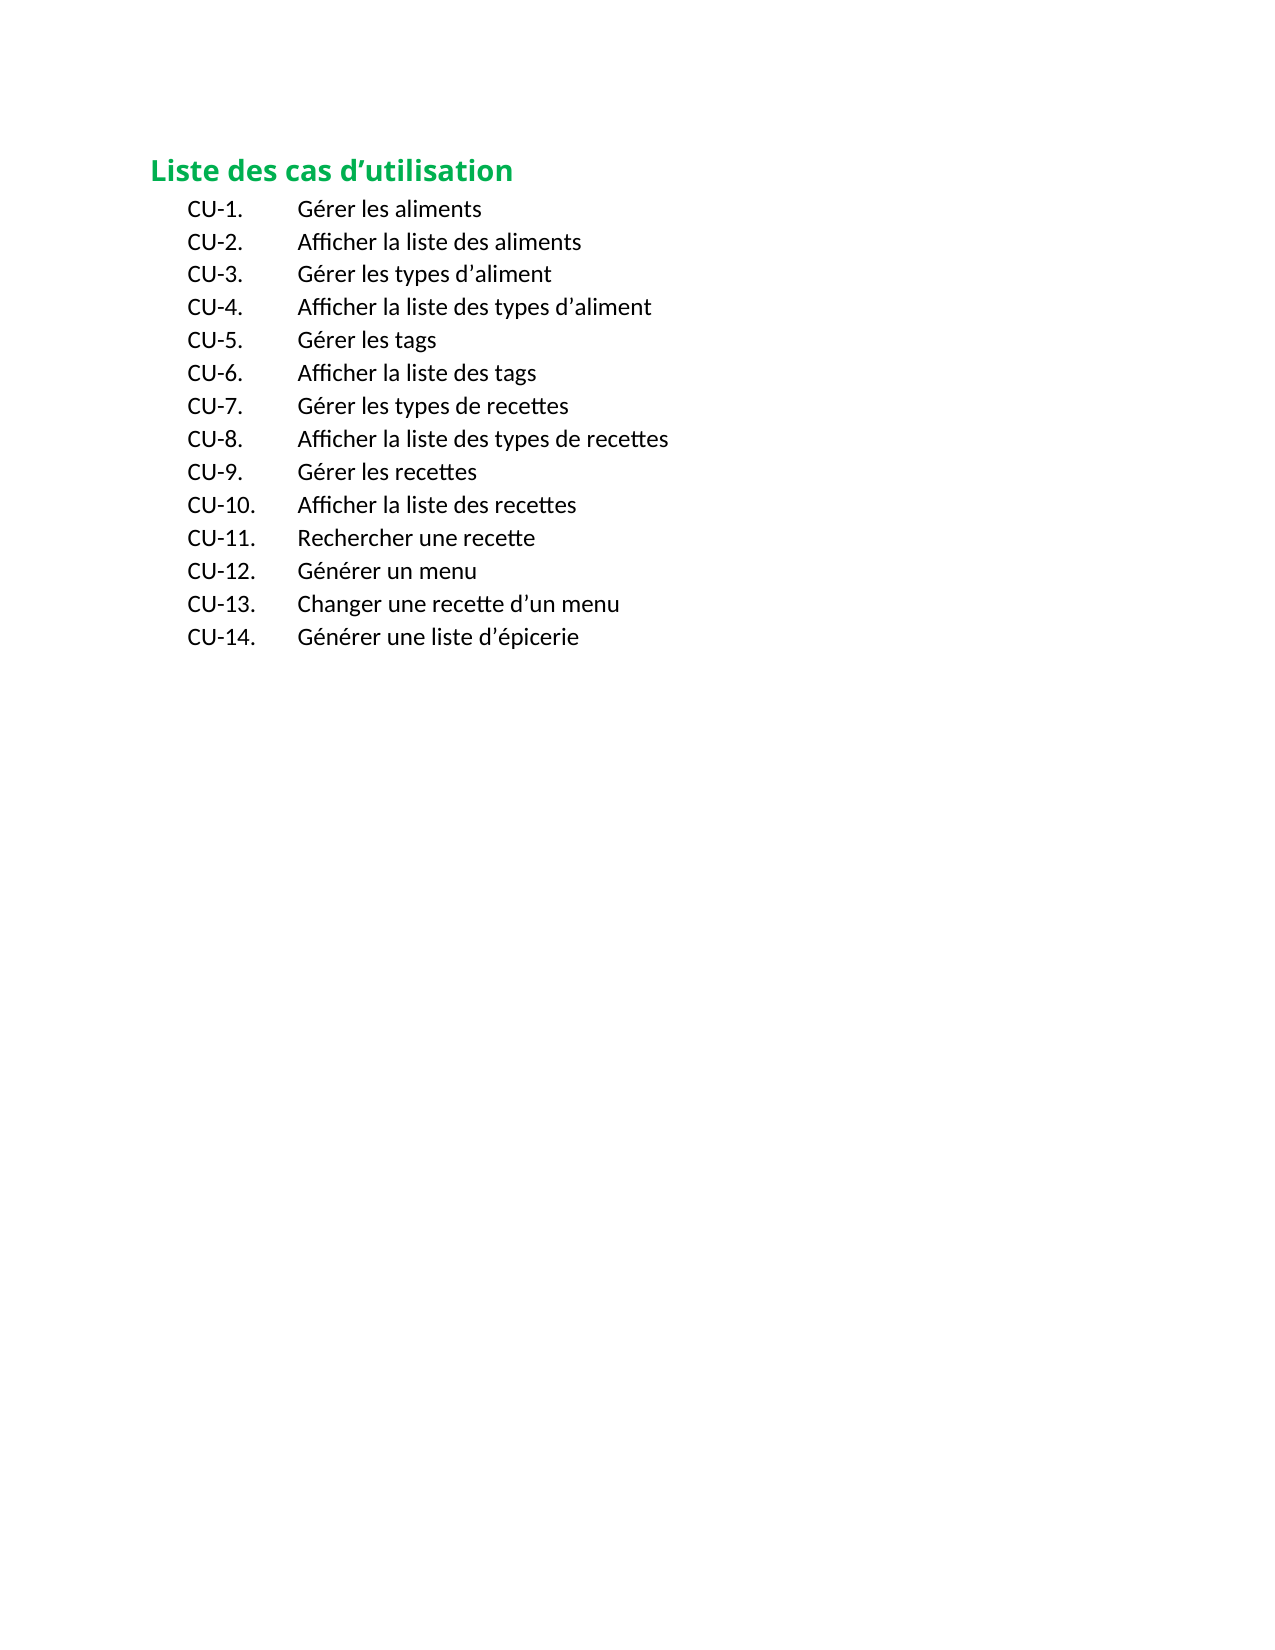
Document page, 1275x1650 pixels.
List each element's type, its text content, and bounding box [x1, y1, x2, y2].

list Afficher la liste des types de recettes [187, 423, 1125, 454]
subtitle Liste des cas d’utilisation [150, 150, 1125, 190]
list Gérer les aliments [187, 193, 1125, 223]
list Gérer les recettes [187, 456, 1125, 487]
list Gérer les tags [187, 324, 1125, 355]
list Générer une liste d’épicerie [187, 621, 1125, 651]
list Rechercher une recette [187, 522, 1125, 552]
list Afficher la liste des recettes [187, 489, 1125, 519]
list Changer une recette d’un menu [187, 588, 1125, 618]
list Afficher la liste des tags [187, 357, 1125, 388]
list Générer un menu [187, 555, 1125, 585]
list Gérer les types d’aliment [187, 259, 1125, 289]
list Afficher la liste des types d’aliment [187, 292, 1125, 322]
list Afficher la liste des aliments [187, 226, 1125, 256]
list Gérer les types de recettes [187, 390, 1125, 421]
